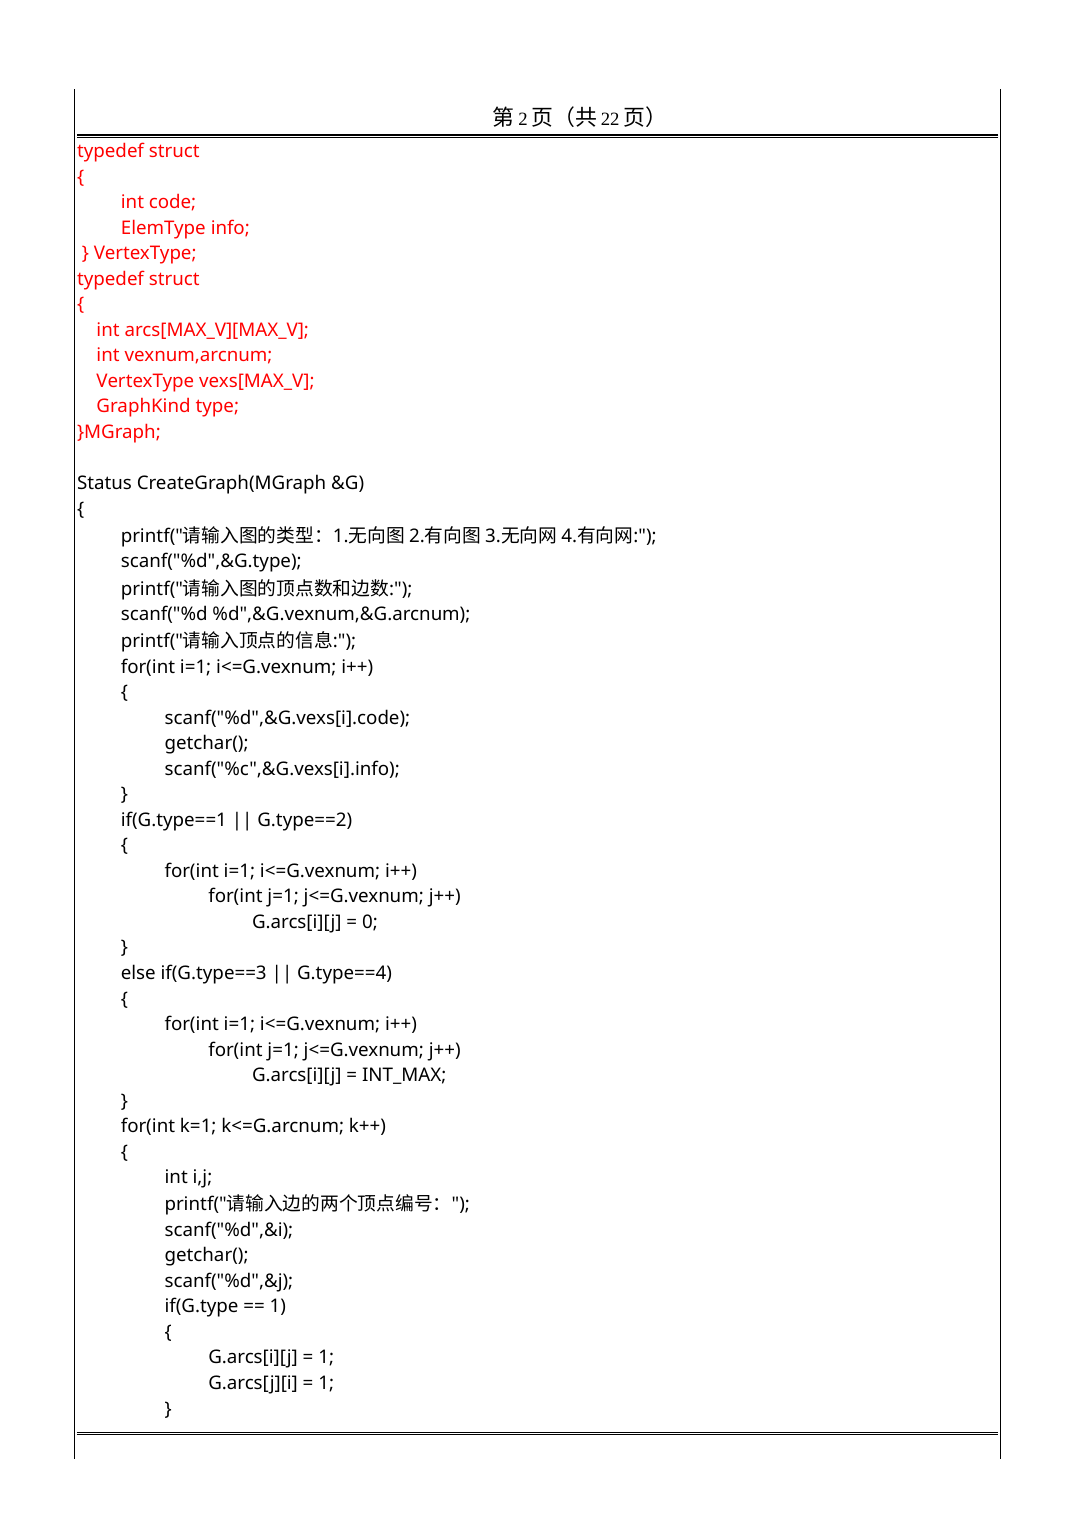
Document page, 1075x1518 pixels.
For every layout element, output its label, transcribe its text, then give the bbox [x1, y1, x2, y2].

text Status CreateGraph(MGraph &G) [77, 469, 998, 495]
text for(int j=1; j<=G.vexnum; j++) [77, 1036, 998, 1061]
text if(G.type==1 || G.type==2) [77, 806, 998, 832]
text } [77, 934, 998, 959]
text printf("请输入图的顶点数和边数:"); [77, 573, 998, 600]
text for(int k=1; k<=G.arcnum; k++) [77, 1112, 998, 1138]
text typedef struct [77, 138, 998, 163]
text if(G.type == 1) [77, 1293, 998, 1318]
text scanf("%d",&G.type); [77, 548, 998, 573]
text scanf("%d",&G.vexs[i].code); [77, 704, 998, 729]
text int vexnum,arcnum; [77, 342, 998, 367]
text VertexType vexs[MAX_V]; [77, 367, 998, 393]
text G.arcs[j][i] = 1; [77, 1369, 998, 1395]
text getchar(); [77, 729, 998, 755]
text G.arcs[i][j] = 1; [77, 1344, 998, 1369]
text int i,j; [77, 1163, 998, 1189]
text printf("请输入图的类型：1.无向图 2.有向图 3.无向网 4.有向网:"); [77, 520, 998, 548]
text { [77, 1318, 998, 1344]
text { [77, 678, 998, 704]
text } [77, 1087, 998, 1112]
text printf("请输入顶点的信息:"); [77, 626, 998, 653]
text for(int i=1; i<=G.vexnum; i++) [77, 857, 998, 883]
text }MGraph; [77, 418, 998, 444]
text } [77, 1395, 998, 1420]
text { [77, 832, 998, 857]
text } VertexType; [77, 240, 998, 265]
text ElemType info; [77, 214, 998, 240]
text typedef struct [77, 265, 998, 291]
text getchar(); [77, 1242, 998, 1267]
text for(int j=1; j<=G.vexnum; j++) [77, 883, 998, 908]
text scanf("%c",&G.vexs[i].info); [77, 755, 998, 781]
text int code; [77, 189, 998, 214]
text GraphKind type; [77, 393, 998, 418]
text G.arcs[i][j] = 0; [77, 908, 998, 934]
text G.arcs[i][j] = INT_MAX; [77, 1061, 998, 1087]
text { [77, 163, 998, 189]
text { [77, 495, 998, 520]
text { [77, 985, 998, 1010]
text for(int i=1; i<=G.vexnum; i++) [77, 653, 998, 678]
text { [77, 1138, 998, 1163]
text scanf("%d",&j); [77, 1267, 998, 1293]
text { [77, 291, 998, 316]
text printf("请输入边的两个顶点编号："); [77, 1189, 998, 1216]
text } [77, 781, 998, 806]
text scanf("%d",&i); [77, 1216, 998, 1242]
text for(int i=1; i<=G.vexnum; i++) [77, 1010, 998, 1036]
text scanf("%d %d",&G.vexnum,&G.arcnum); [77, 600, 998, 626]
text int arcs[MAX_V][MAX_V]; [77, 316, 998, 342]
text else if(G.type==3 || G.type==4) [77, 959, 998, 985]
